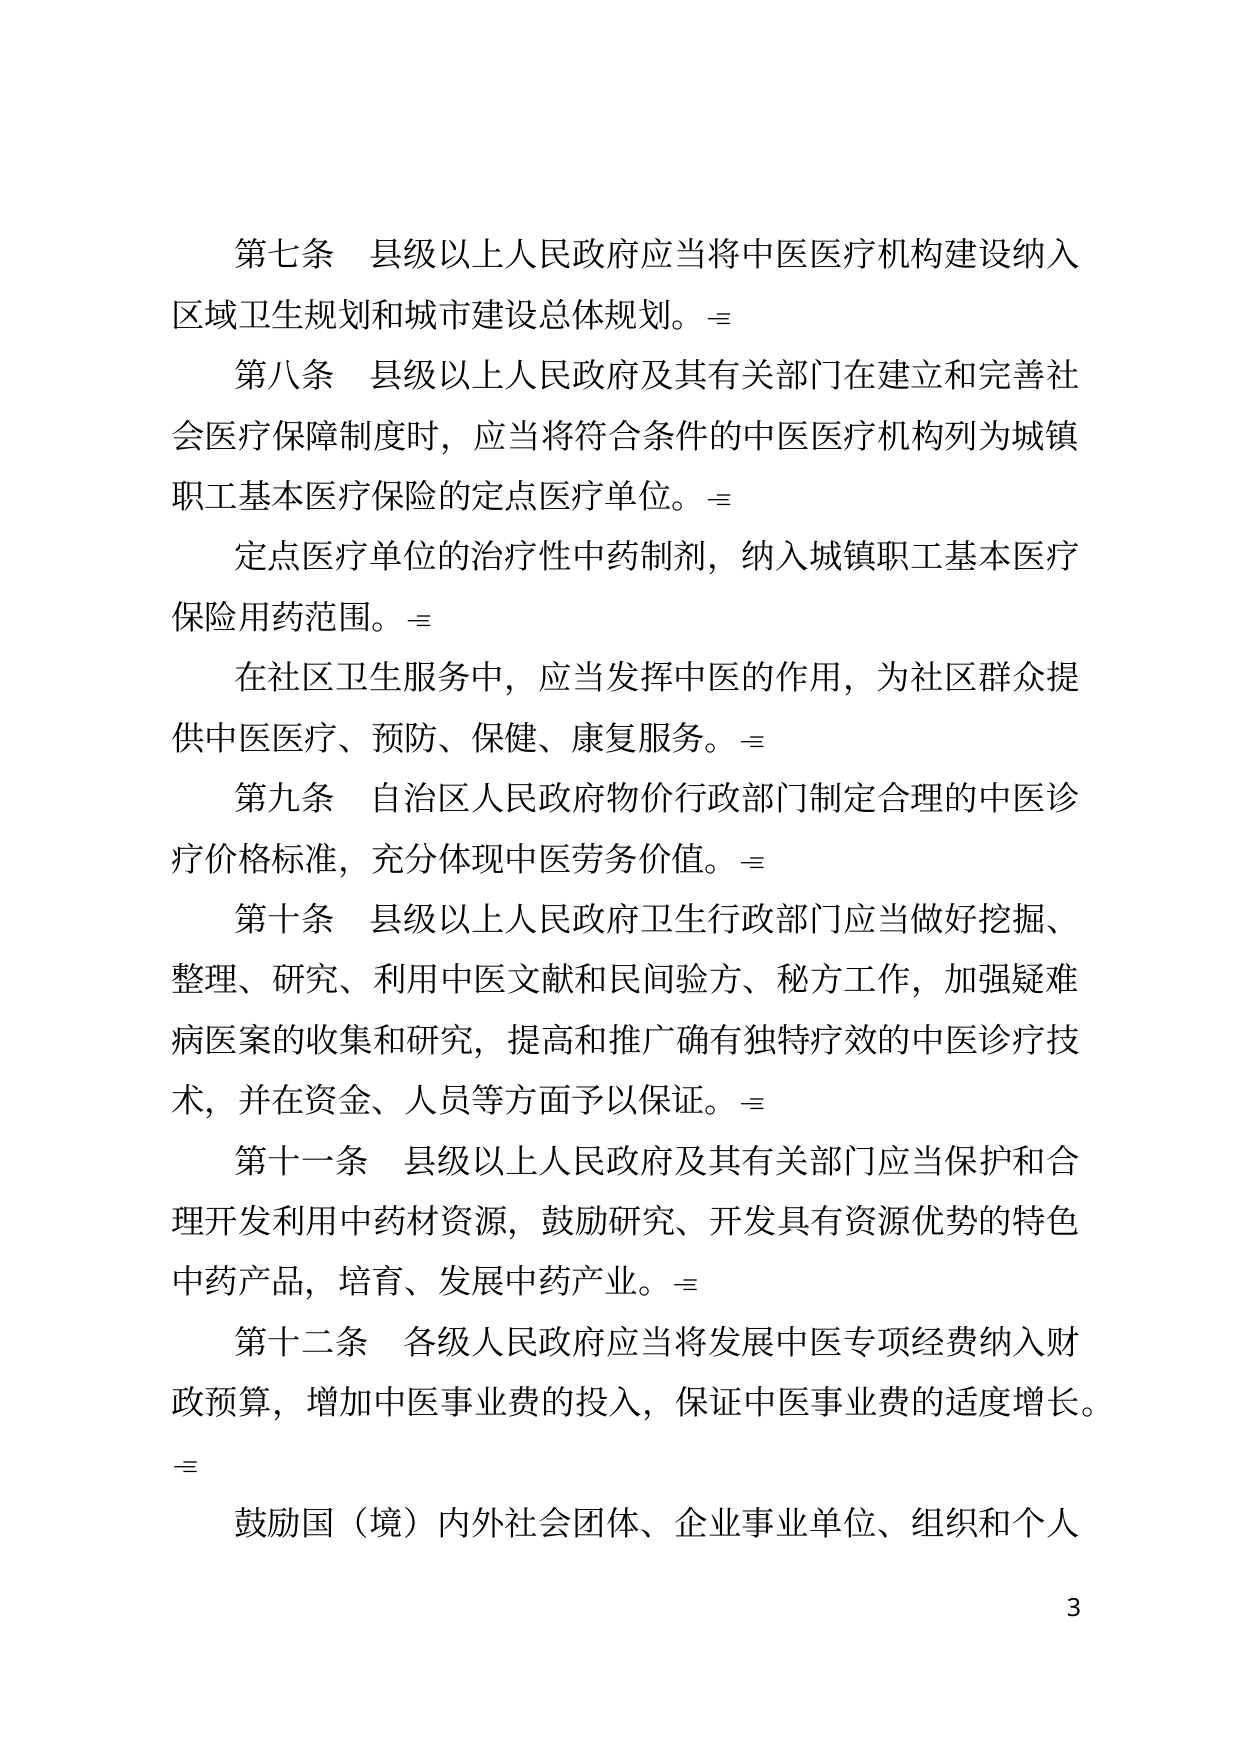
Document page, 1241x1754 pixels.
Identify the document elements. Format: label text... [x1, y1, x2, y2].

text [171, 1487, 1081, 1548]
text 第十条 县级以上人民政府卫生行政部门应当做好挖掘、整理、研究、利用中医文献和民间验方、秘方工作，加强疑难病医案的收集和研究，提高和推广确有独特疗效的中医诊疗技术，并在资金、人员等方面予以保证。 [171, 883, 1081, 1125]
text 第八条 县级以上人民政府及其有关部门在建立和完善社会医疗保障制度时，应当将符合条件的中医医疗机构列为城镇职工基本医疗保险的定点医疗单位。 [171, 339, 1081, 521]
text 第七条 县级以上人民政府应当将中医医疗机构建设纳入区域卫生规划和城市建设总体规划。 [171, 218, 1081, 339]
text 第十一条 县级以上人民政府及其有关部门应当保护和合理开发利用中药材资源，鼓励研究、开发具有资源优势的特色中药产品，培育、发展中药产业。 [171, 1125, 1081, 1306]
text 在社区卫生服务中，应当发挥中医的作用，为社区群众提供中医医疗、预防、保健、康复服务。 [171, 641, 1081, 762]
text 定点医疗单位的治疗性中药制剂，纳入城镇职工基本医疗保险用药范围。 [171, 521, 1081, 641]
text 第十二条 各级人民政府应当将发展中医专项经费纳入财政预算，增加中医事业费的投入，保证中医事业费的适度增长。 [171, 1306, 1081, 1487]
text 第九条 自治区人民政府物价行政部门制定合理的中医诊疗价格标准，充分体现中医劳务价值。 [171, 762, 1081, 883]
